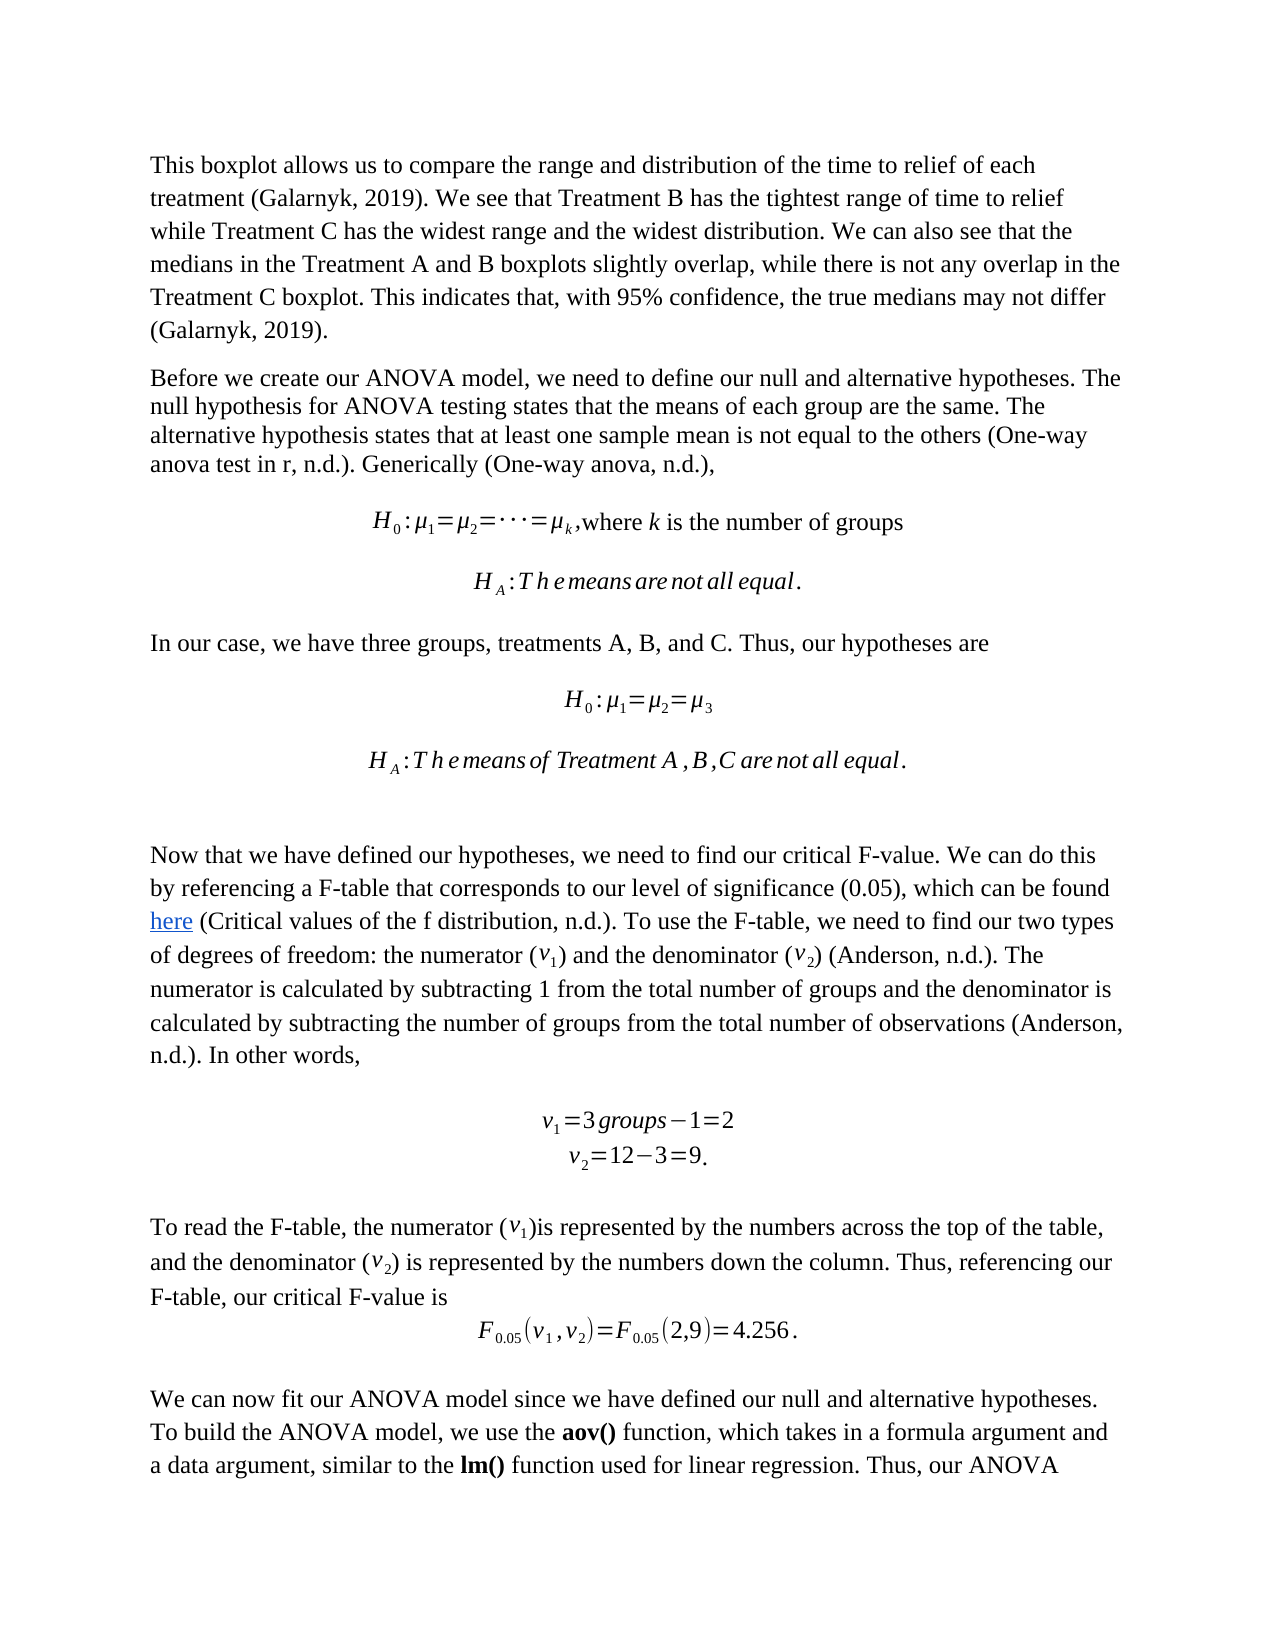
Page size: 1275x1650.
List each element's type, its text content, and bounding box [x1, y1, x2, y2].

text Before we create our ANOVA model, we need to define our null and alternative hypotheses. The null hypothesis for ANOVA testing states that the means of each group are the same. The alternative hypothesis states that at least one sample mean is not equal to the others (One-way anova test in r, n.d.). Generically (One-way anova, n.d.), [150, 363, 1125, 478]
text Now that we have defined our hypotheses, we need to find our critical F-value. We can do this by referencing a F-table that corresponds to our level of significance (0.05), which can be found here (Critical values of the f distribution, n.d.). To use the F-table, we need to find our two types of degrees of freedom: the numerator () and the denominator () (Anderson, n.d.). The numerator is calculated by subtracting 1 from the total number of groups and the denominator is calculated by subtracting the number of groups from the total number of observations (Anderson, n.d.). In other words, [150, 840, 1125, 1069]
text where k is the number of groups [150, 507, 1125, 538]
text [150, 1384, 1125, 1478]
text This boxplot allows us to compare the range and distribution of the time to relief of each treatment (Galarnyk, 2019). We see that Treatment B has the tightest range of time to relief while Treatment C has the widest range and the widest distribution. We can also see that the medians in the Treatment A and B boxplots slightly overlap, while there is not any overlap in the Treatment C boxplot. This indicates that, with 95% confidence, the true medians may not differ (Galarnyk, 2019). [150, 150, 1125, 344]
text To read the F-table, the numerator ()is represented by the numbers across the top of the table, and the denominator () is represented by the numbers down the column. Thus, referencing our F-table, our critical F-value is [150, 1211, 1125, 1311]
text . [150, 1142, 1125, 1173]
text In our case, we have three groups, treatments A, B, and C. Thus, our hypotheses are [150, 628, 1125, 657]
